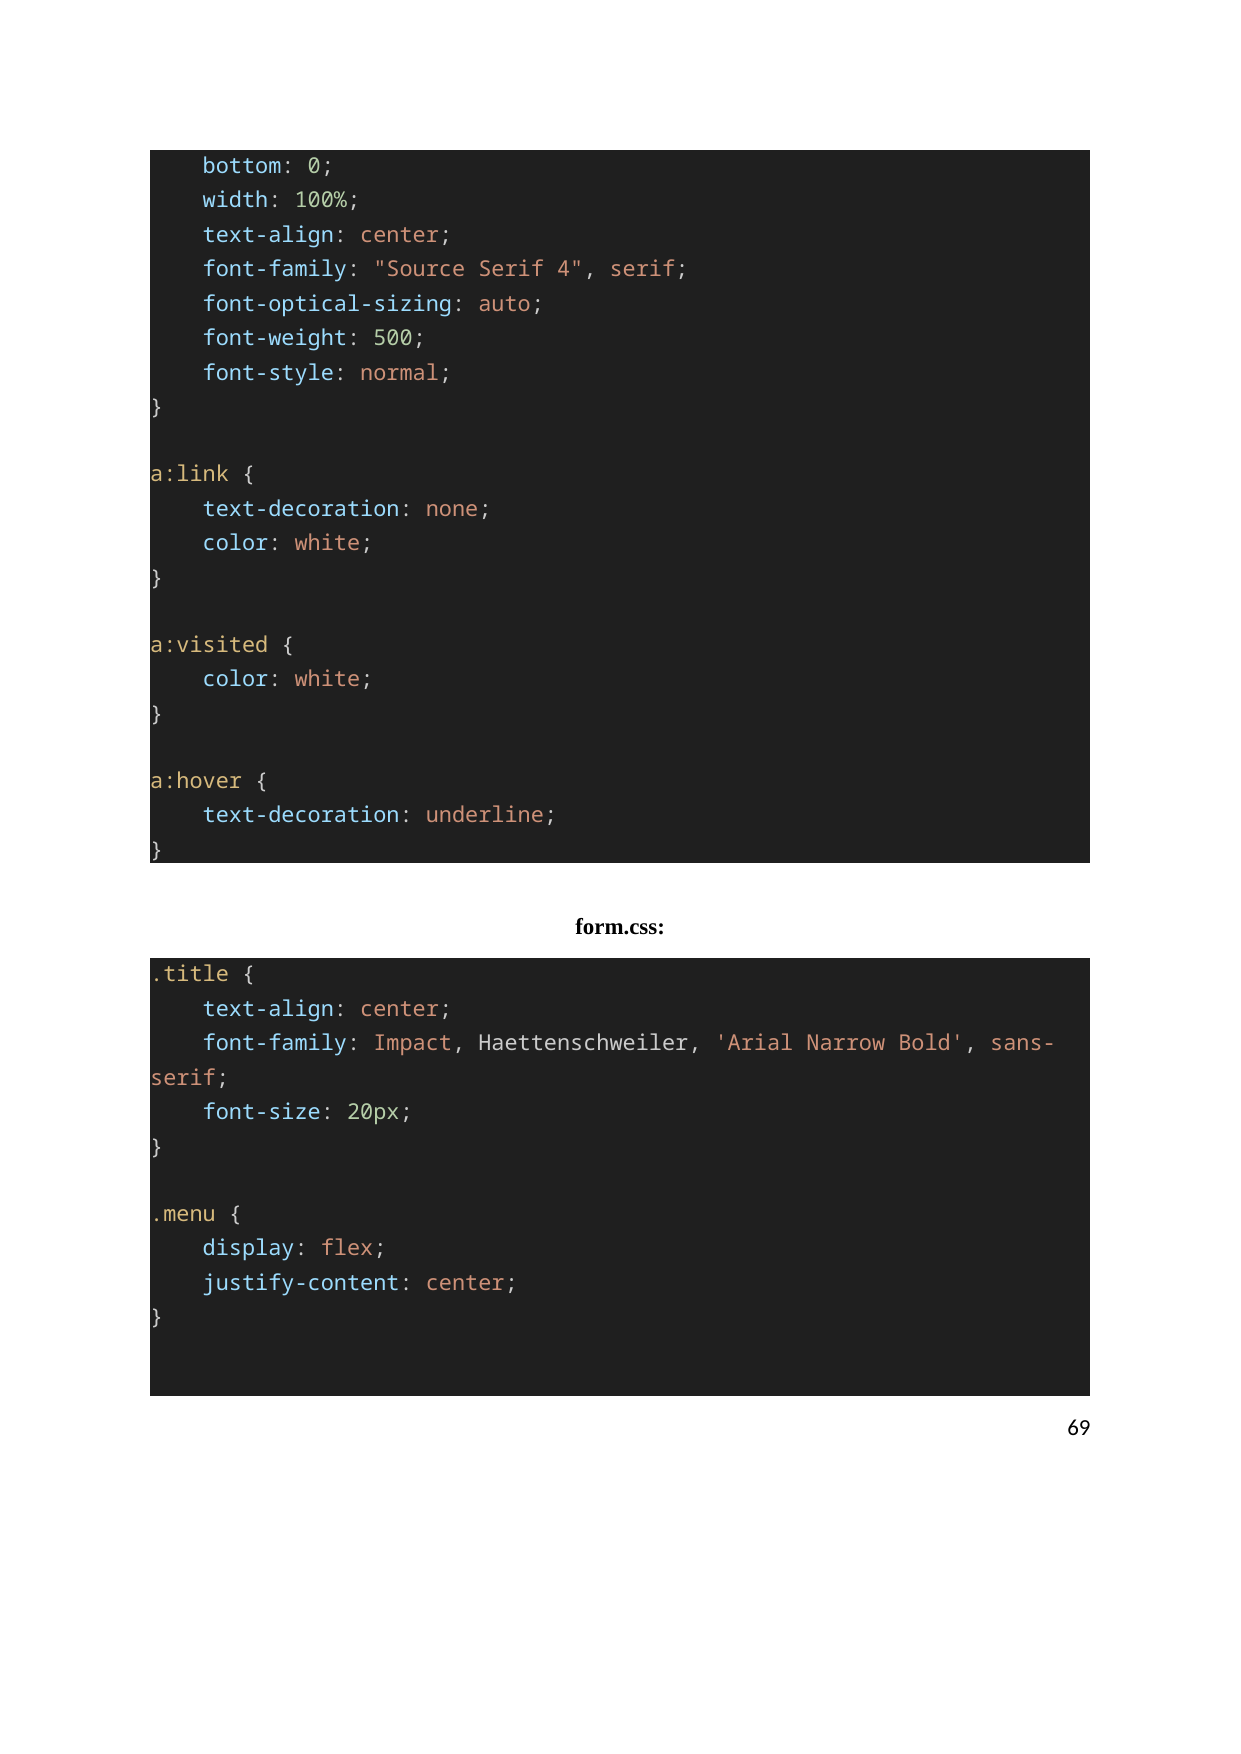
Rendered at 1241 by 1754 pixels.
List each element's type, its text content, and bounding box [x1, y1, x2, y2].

text color: white; [150, 527, 1090, 557]
text a:visited { [150, 629, 1090, 658]
text font-family: "Source Serif 4", serif; [150, 253, 1090, 283]
text text-decoration: underline; [150, 799, 1090, 829]
text text-align: center; [150, 219, 1090, 249]
text text-align: center; [150, 993, 1090, 1023]
text bottom: 0; [150, 150, 1090, 180]
text } [150, 562, 1090, 592]
text a:link { [150, 458, 1090, 488]
text font-weight: 500; [150, 322, 1090, 352]
text text-decoration: none; [150, 493, 1090, 523]
text font-family: Impact, Haettenschweiler, 'Arial Narrow Bold', sans-serif; [150, 1027, 1090, 1092]
text .title { [150, 958, 1090, 988]
text font-style: normal; [150, 357, 1090, 387]
text } [150, 1301, 1090, 1331]
text form.css: [150, 913, 1090, 939]
text } [150, 1131, 1090, 1161]
text display: flex; [150, 1232, 1090, 1262]
text } [150, 391, 1090, 421]
text width: 100%; [150, 184, 1090, 214]
text } [150, 834, 1090, 863]
text justify-content: center; [150, 1267, 1090, 1296]
text a:hover { [150, 765, 1090, 794]
text color: white; [150, 663, 1090, 693]
text font-size: 20px; [150, 1096, 1090, 1126]
text .menu { [150, 1198, 1090, 1227]
text } [150, 698, 1090, 727]
text font-optical-sizing: auto; [150, 288, 1090, 318]
